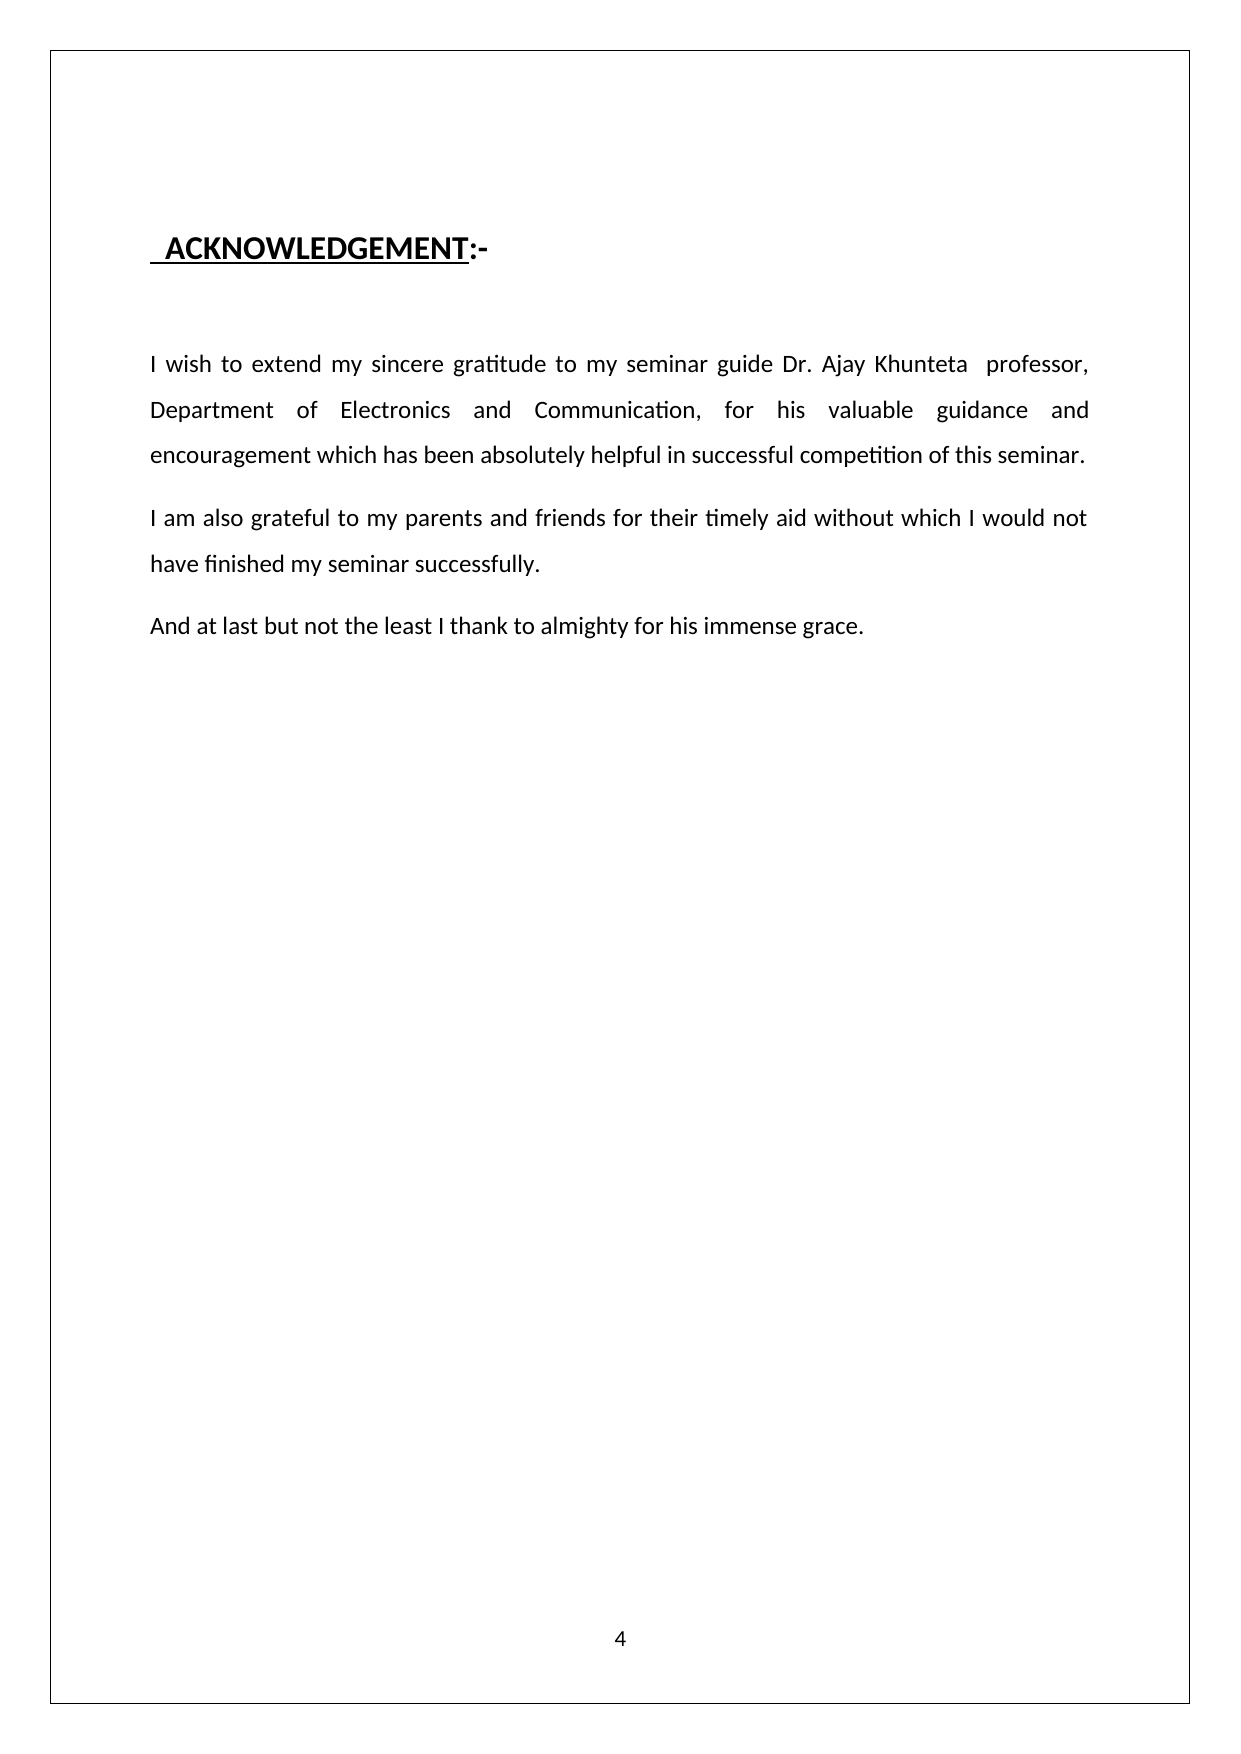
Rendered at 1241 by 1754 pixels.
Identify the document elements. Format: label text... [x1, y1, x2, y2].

text I wish to extend my sincere gratitude to my seminar guide Dr. Ajay Khunteta professor, Department of Electronics and Communication, for his valuable guidance and encouragement which has been absolutely helpful in successful competition of this seminar. [150, 348, 1090, 470]
text And at last but not the least I thank to almighty for his immense grace. [150, 610, 1090, 641]
text I am also grateful to my parents and friends for their timely aid without which I would not have finished my seminar successfully. [150, 502, 1090, 578]
text ACKNOWLEDGEMENT:- [150, 227, 1090, 268]
